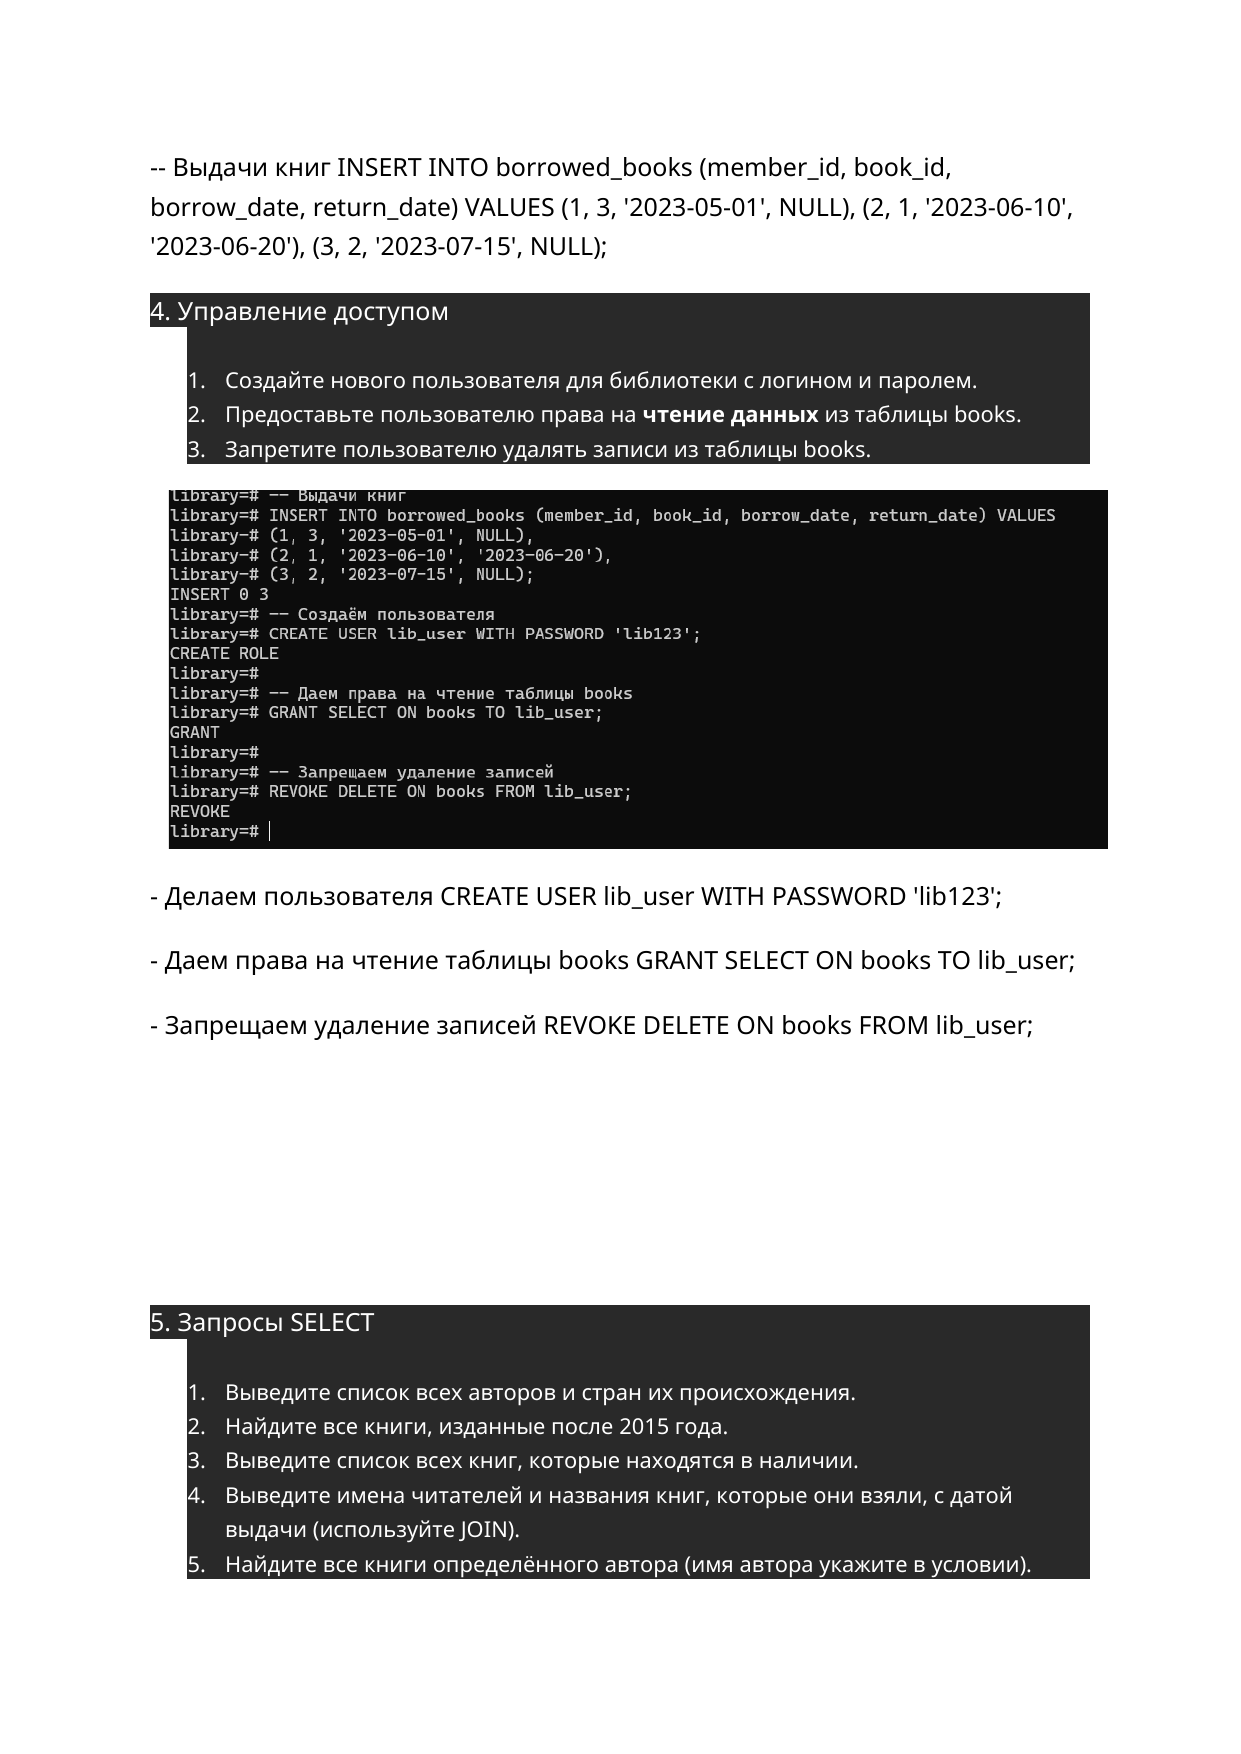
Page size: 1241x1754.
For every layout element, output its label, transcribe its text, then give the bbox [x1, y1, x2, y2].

list Предоставьте пользователю права на чтение данных из таблицы books. [187, 399, 1090, 429]
list Создайте нового пользователя для библиотеки с логином и паролем. [187, 365, 1090, 395]
list Запретите пользователю удалять записи из таблицы books. [187, 434, 1090, 464]
list Выведите имена читателей и названия книг, которые они взяли, с датой выдачи (используйте JOIN). [187, 1480, 1090, 1544]
text - Даем права на чтение таблицы books GRANT SELECT ON books TO lib_user; [150, 943, 1090, 977]
text -- Выдачи книг INSERT INTO borrowed_books (member_id, book_id, borrow_date, return_date) VALUES (1, 3, '2023-05-01', NULL), (2, 1, '2023-06-10', '2023-06-20'), (3, 2, '2023-07-15', NULL); [150, 150, 1090, 263]
list Выведите список всех книг, которые находятся в наличии. [187, 1445, 1090, 1475]
subtitle 4. Управление доступом [150, 293, 1090, 327]
text - Делаем пользователя CREATE USER lib_user WITH PASSWORD 'lib123'; [150, 878, 1090, 913]
list Найдите все книги, изданные после 2015 года. [187, 1411, 1090, 1441]
list Выведите список всех авторов и стран их происхождения. [187, 1376, 1090, 1406]
list Найдите все книги определённого автора (имя автора укажите в условии). [187, 1549, 1090, 1579]
text - Запрещаем удаление записей REVOKE DELETE ON books FROM lib_user; [150, 1007, 1090, 1042]
subtitle 5. Запросы SELECT [150, 1305, 1090, 1339]
